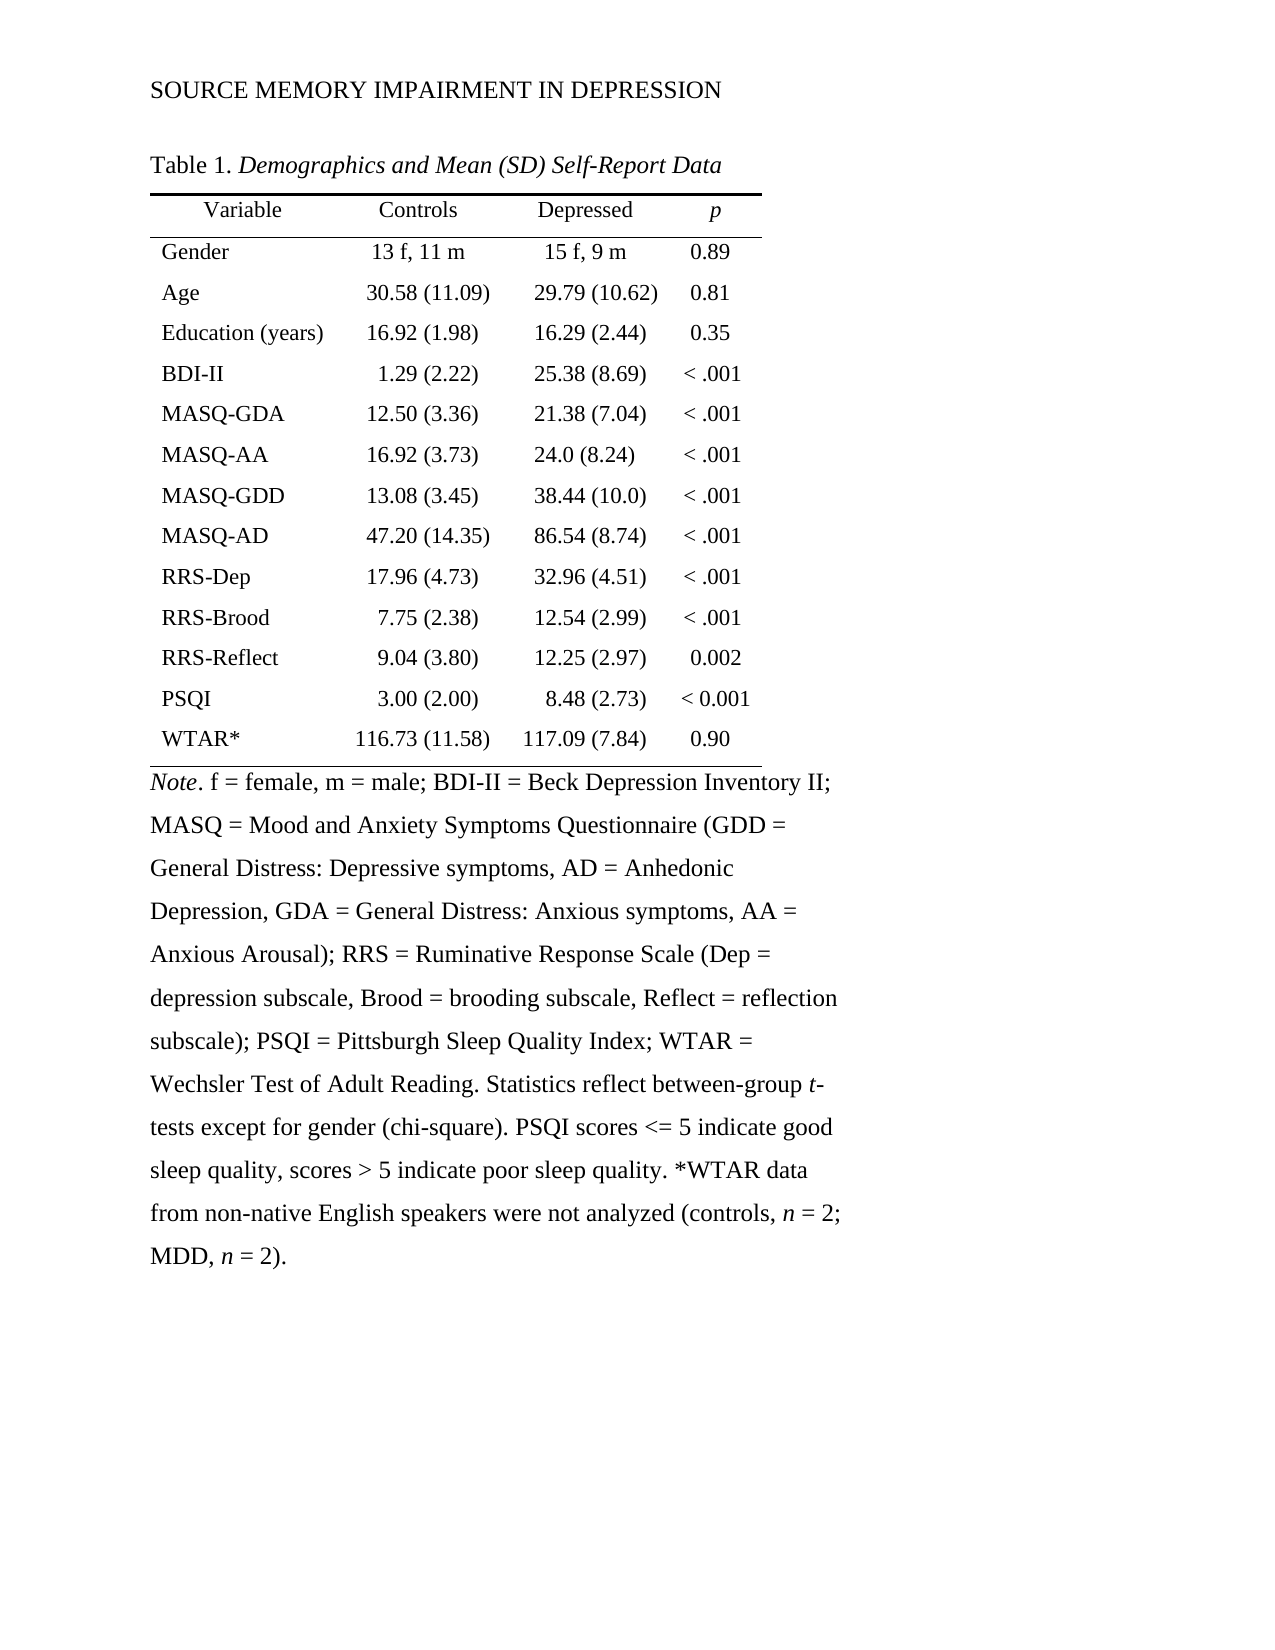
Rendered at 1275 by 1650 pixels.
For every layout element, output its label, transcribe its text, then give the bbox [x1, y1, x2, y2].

table_cell 25.38 (8.69) [501, 360, 669, 400]
list Table 1. Demographics and Mean (SD) Self-Report Data [150, 150, 1125, 179]
table_cell 0.89 [669, 238, 762, 278]
table_cell 117.09 (7.84) [501, 725, 669, 766]
table_cell 32.96 (4.51) [501, 563, 669, 603]
table_header Depressed [501, 196, 669, 237]
table_cell MASQ-AD [150, 522, 335, 563]
table_cell 17.96 (4.73) [335, 563, 501, 603]
table_cell < .001 [669, 604, 762, 644]
table_cell < .001 [669, 360, 762, 400]
table_cell 29.79 (10.62) [501, 279, 669, 319]
table_cell 0.81 [669, 279, 762, 319]
table_cell MASQ-GDA [150, 400, 335, 441]
table_cell 16.92 (1.98) [335, 319, 501, 360]
text Note. f = female, m = male; BDI-II = Beck Depression Inventory II; MASQ = Mood and Anxiety Symptoms Questionnaire (GDD = General Distress: Depressive symptoms, AD = Anhedonic Depression, GDA = General Distress: Anxious symptoms, AA = Anxious Arousal); RRS = Ruminative Response Scale (Dep = depression subscale, Brood = brooding subscale, Reflect = reflection subscale); PSQI = Pittsburgh Sleep Quality Index; WTAR = Wechsler Test of Adult Reading. Statistics reflect between-group t-tests except for gender (chi-square). PSQI scores <= 5 indicate good sleep quality, scores > 5 indicate poor sleep quality. *WTAR data from non-native English speakers were not analyzed (controls, n = 2; MDD, n = 2). [150, 767, 844, 1270]
table_cell BDI-II [150, 360, 335, 400]
table_cell < .001 [669, 563, 762, 603]
table_cell 16.92 (3.73) [335, 441, 501, 482]
table_cell 16.29 (2.44) [501, 319, 669, 360]
table_cell 3.00 (2.00) [335, 685, 501, 725]
table_cell 13.08 (3.45) [335, 482, 501, 522]
table_cell 38.44 (10.0) [501, 482, 669, 522]
table_cell 12.54 (2.99) [501, 604, 669, 644]
table_cell 12.25 (2.97) [501, 644, 669, 685]
table_cell MASQ-AA [150, 441, 335, 482]
table_cell 116.73 (11.58) [335, 725, 501, 766]
table_cell PSQI [150, 685, 335, 725]
table_header p [669, 196, 762, 237]
table_cell 86.54 (8.74) [501, 522, 669, 563]
table_cell < .001 [669, 522, 762, 563]
table_cell RRS-Dep [150, 563, 335, 603]
table_cell 24.0 (8.24) [501, 441, 669, 482]
table_cell 21.38 (7.04) [501, 400, 669, 441]
table_cell RRS-Brood [150, 604, 335, 644]
table_cell Gender [150, 238, 335, 278]
table_cell 12.50 (3.36) [335, 400, 501, 441]
table_cell < 0.001 [669, 685, 762, 725]
table_cell Age [150, 279, 335, 319]
table_cell 9.04 (3.80) [335, 644, 501, 685]
table_cell 7.75 (2.38) [335, 604, 501, 644]
table_cell Education (years) [150, 319, 335, 360]
table_cell 30.58 (11.09) [335, 279, 501, 319]
table_cell 15 f, 9 m [501, 238, 669, 278]
table_cell 0.35 [669, 319, 762, 360]
table_cell RRS-Reflect [150, 644, 335, 685]
table_cell 13 f, 11 m [335, 238, 501, 278]
table_cell 0.002 [669, 644, 762, 685]
table_cell < .001 [669, 400, 762, 441]
table_cell 8.48 (2.73) [501, 685, 669, 725]
table_cell 47.20 (14.35) [335, 522, 501, 563]
table_header Controls [335, 196, 501, 237]
table_cell < .001 [669, 441, 762, 482]
table_header Variable [150, 196, 335, 237]
table_cell WTAR* [150, 725, 335, 766]
table_cell 1.29 (2.22) [335, 360, 501, 400]
table_cell < .001 [669, 482, 762, 522]
table_cell 0.90 [669, 725, 762, 766]
table_cell MASQ-GDD [150, 482, 335, 522]
